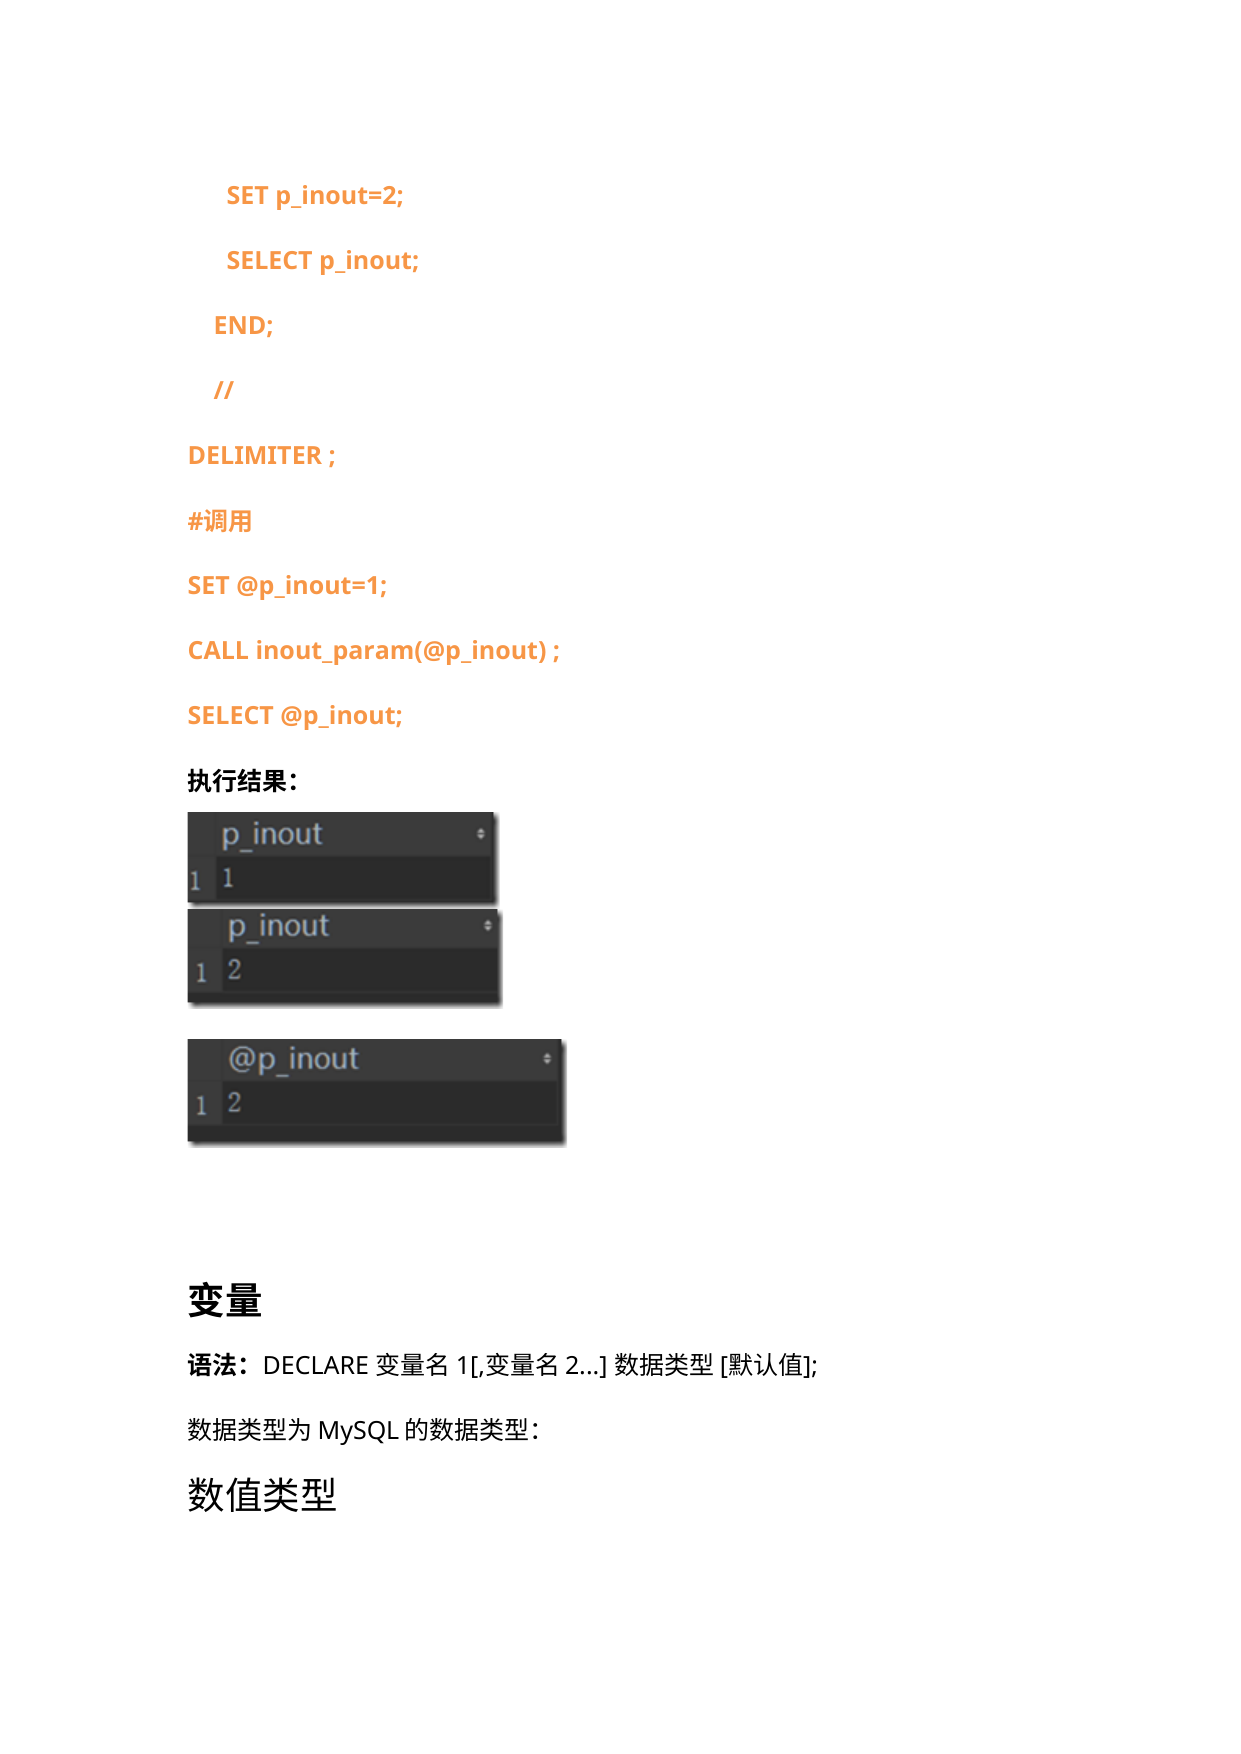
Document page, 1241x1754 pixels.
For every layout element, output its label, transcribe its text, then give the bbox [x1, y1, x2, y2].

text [187, 162, 1053, 747]
text 变量 [187, 1266, 1053, 1331]
picture [187, 812, 504, 1009]
picture [187, 1039, 568, 1148]
text 语法：DECLARE 变量名1[,变量名2...] 数据类型 [默认值]; [187, 1331, 1053, 1396]
text 执行结果： [187, 747, 1053, 812]
text 数值类型 [187, 1461, 1053, 1526]
text 数据类型为MySQL的数据类型： [187, 1396, 1053, 1461]
